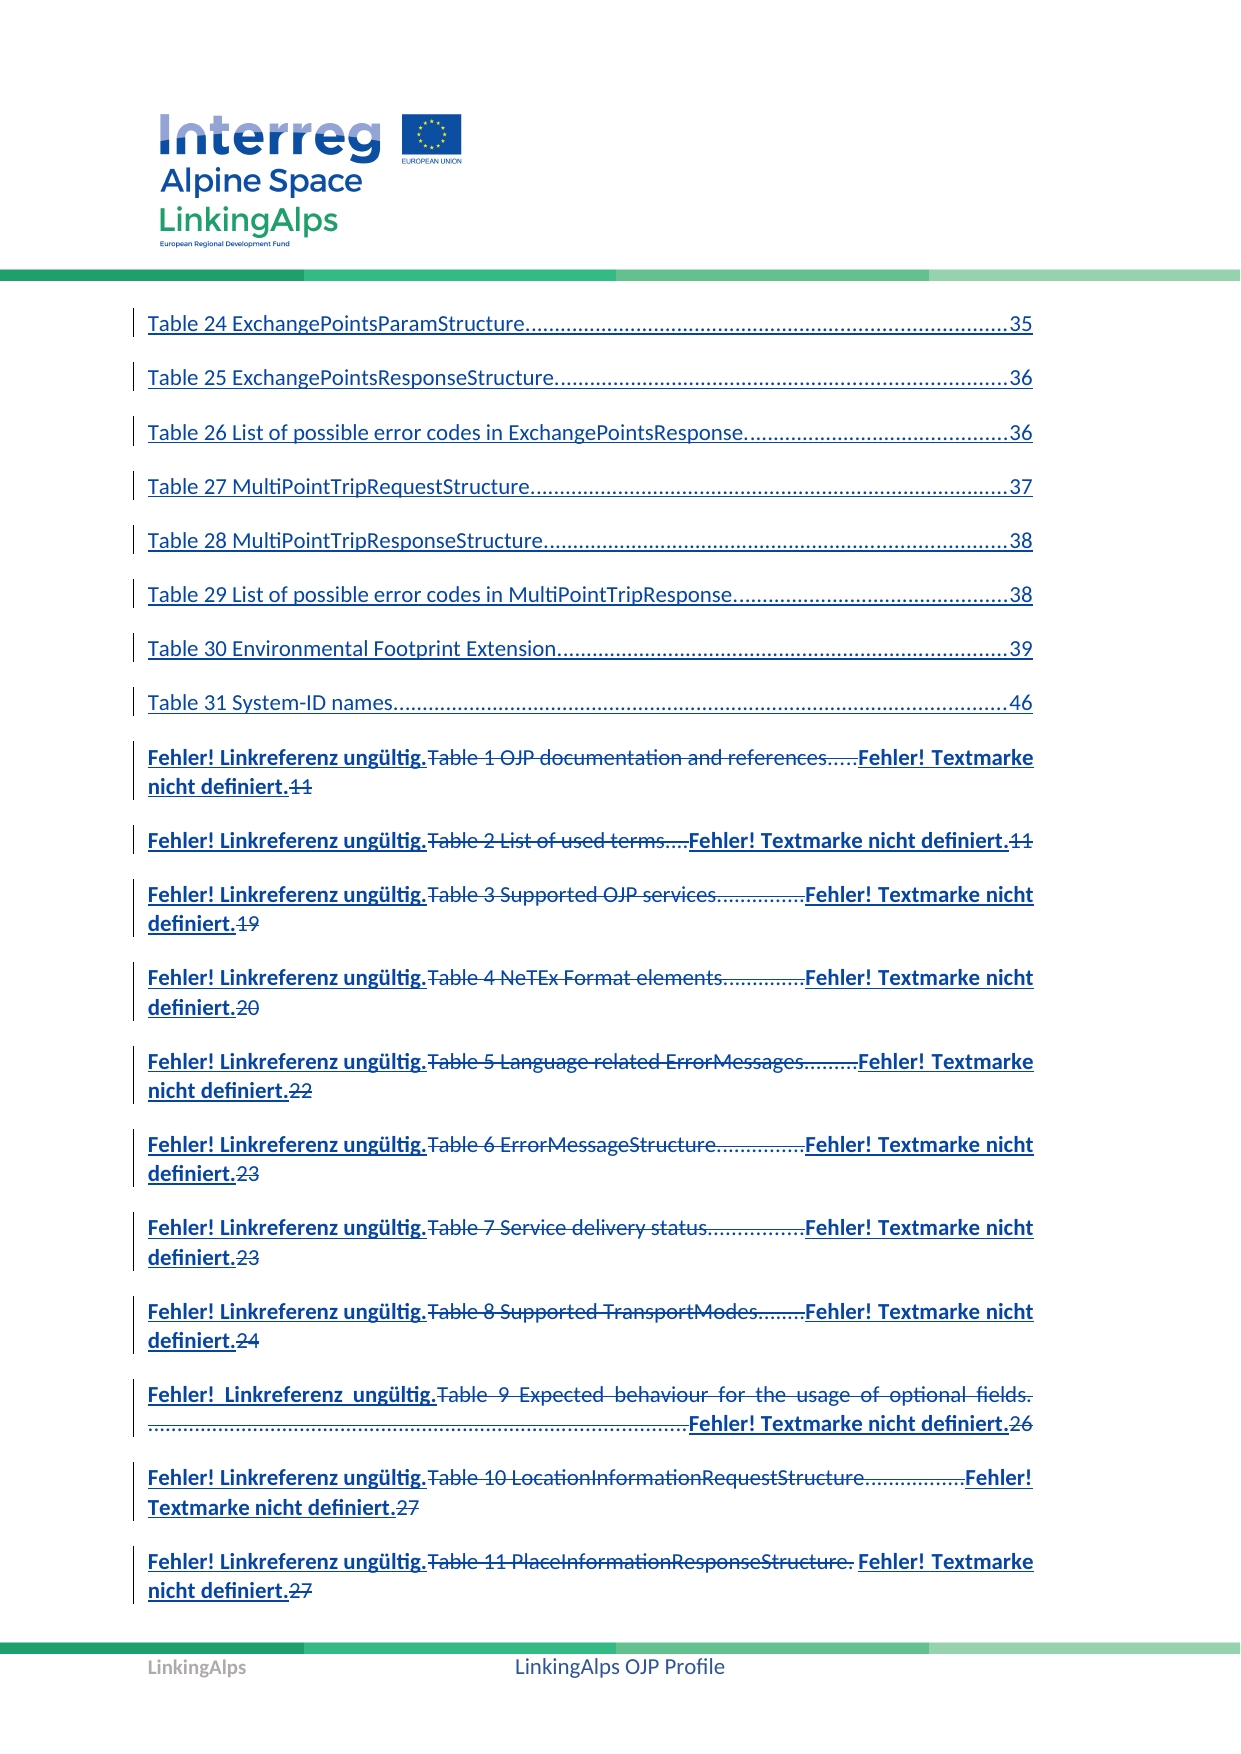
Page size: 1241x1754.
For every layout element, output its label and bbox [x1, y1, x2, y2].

picture [0, 1640, 1241, 1657]
picture [0, 267, 1241, 284]
picture [147, 98, 479, 256]
